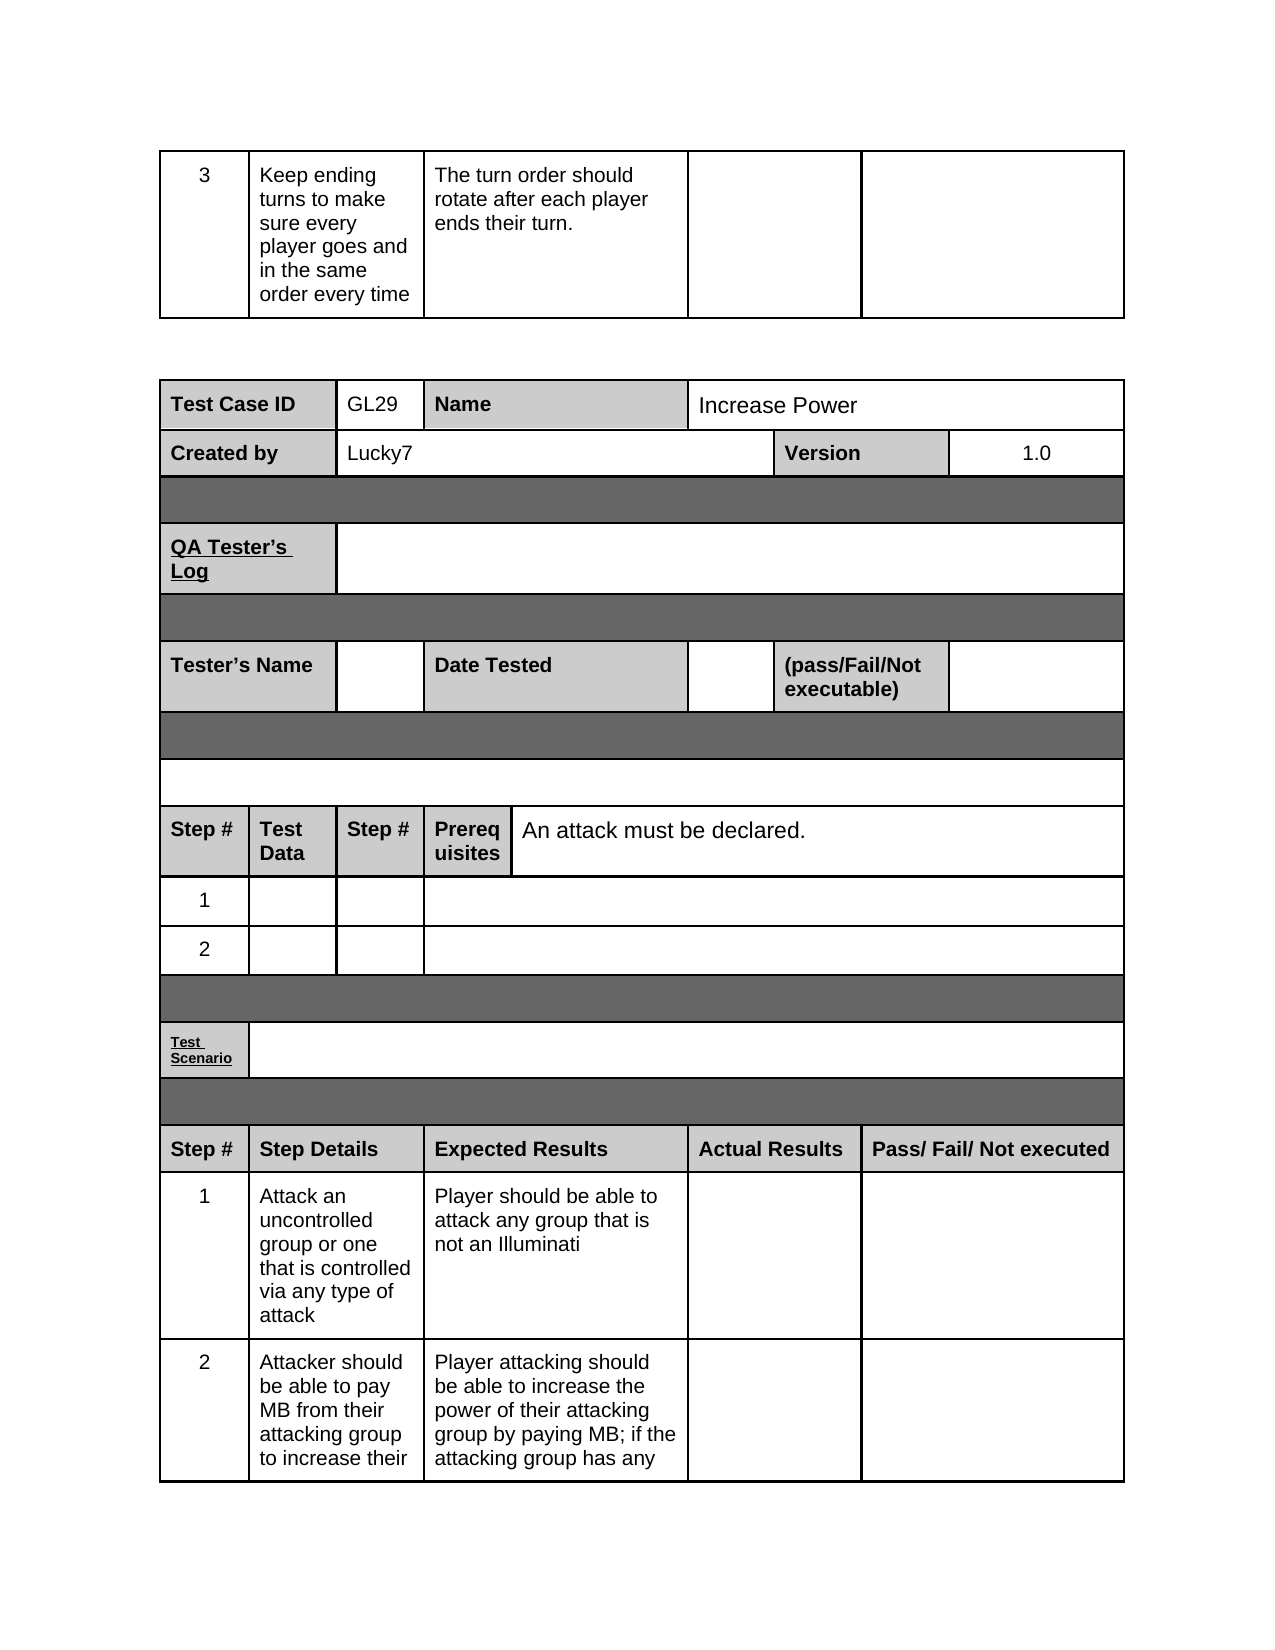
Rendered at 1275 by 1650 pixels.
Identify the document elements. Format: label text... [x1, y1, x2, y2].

table_cell 3 [161, 152, 248, 317]
table_cell Actual Results [689, 1126, 860, 1171]
table_cell Test Data [250, 807, 335, 875]
table_cell Step Details [250, 1126, 423, 1171]
table_cell Pass/ Fail/ Not executed [863, 1126, 1123, 1171]
table_cell [161, 976, 1123, 1021]
table_cell Lucky7 [338, 431, 773, 475]
table_cell [689, 1340, 860, 1480]
table_cell [863, 152, 1123, 317]
table_cell [425, 927, 1123, 974]
table_header Name [425, 381, 687, 428]
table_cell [425, 1340, 687, 1480]
table_cell [425, 878, 1123, 924]
table_cell Keep ending turns to make sure every player goes and in the same order every time [250, 152, 423, 317]
table_cell Prerequisites [425, 807, 510, 875]
table_cell Expected Results [425, 1126, 687, 1171]
table_cell Created by [161, 431, 335, 475]
table_cell [338, 878, 423, 924]
table_cell [950, 642, 1123, 711]
table_cell (pass/Fail/Not executable) [775, 642, 948, 711]
table_cell [338, 927, 423, 974]
table_cell [689, 152, 860, 317]
table_header GL29 [338, 381, 423, 428]
table_cell Step # [161, 807, 248, 875]
table_cell [250, 878, 335, 924]
table_cell Player should be able to attack any group that is not an Illuminati [425, 1173, 687, 1338]
table_cell 2 [161, 927, 248, 974]
table_cell An attack must be declared. [513, 807, 1123, 875]
table_cell Step # [338, 807, 423, 875]
table_cell [161, 595, 1123, 640]
table_cell [161, 478, 1123, 522]
table_cell Date Tested [425, 642, 687, 711]
table_cell Version [775, 431, 948, 475]
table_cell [250, 1340, 423, 1480]
table_cell Attack an uncontrolled group or one that is controlled via any type of attack [250, 1173, 423, 1338]
table_cell [689, 1173, 860, 1338]
table_header Increase Power [689, 381, 1123, 428]
table_cell Step # [161, 1126, 248, 1171]
table_cell 2 [161, 1340, 248, 1480]
table_cell [338, 524, 1123, 593]
table_cell Test Scenario [161, 1023, 248, 1077]
table_cell [161, 760, 1123, 804]
table_cell [250, 1023, 1123, 1077]
table_cell [863, 1340, 1123, 1480]
table_cell Tester’s Name [161, 642, 335, 711]
table_cell QA Tester’s Log [161, 524, 335, 593]
table_cell 1.0 [950, 431, 1123, 475]
table_cell 1 [161, 1173, 248, 1338]
table_cell [863, 1173, 1123, 1338]
table_cell [338, 642, 423, 711]
table_header Test Case ID [161, 381, 335, 428]
table_cell [161, 713, 1123, 758]
table_cell The turn order should rotate after each player ends their turn. [425, 152, 687, 317]
table_cell [689, 642, 773, 711]
table_cell 1 [161, 878, 248, 924]
table_cell [250, 927, 335, 974]
table_cell [161, 1079, 1123, 1124]
